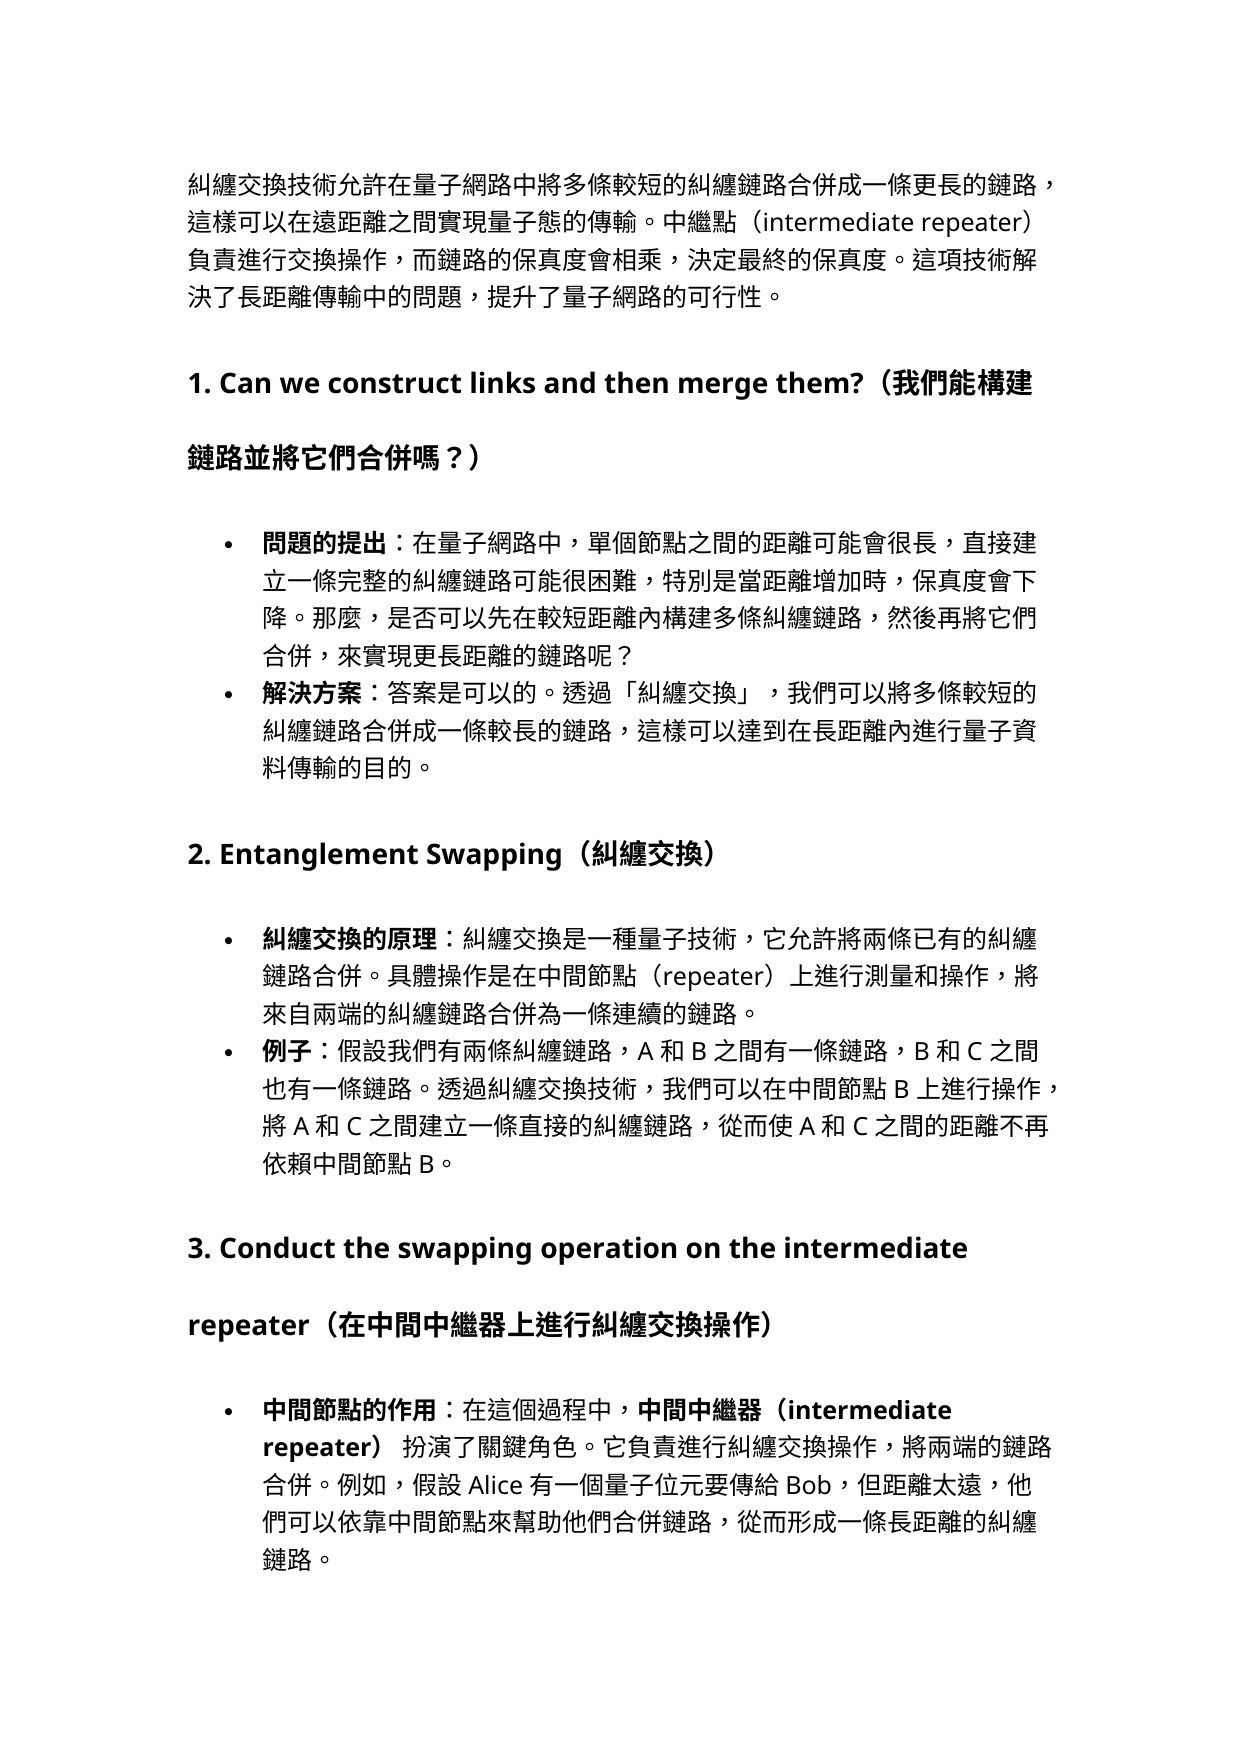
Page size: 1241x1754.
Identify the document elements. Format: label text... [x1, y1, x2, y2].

list 成功機率（Probability）：合併過程的成功機率 qqq 通常是由操作成功的機率決定，例如在這裡可能是 q=0.7q = 0.7q=0.7，這表示糾纏交換操作有 70% 的成功率。 [225, 164, 1053, 277]
list 解決方案：答案是可以的。透過「糾纏交換」，我們可以將多條較短的糾纏鏈路合併成一條較長的鏈路，這樣可以達到在長距離內進行量子資料傳輸的目的。 [225, 948, 1053, 1060]
subtitle 1. Can we construct links and then merge them?（我們能構建鏈路並將它們合併嗎？） [187, 589, 1053, 739]
subtitle 2. Entanglement Swapping（糾纏交換） [187, 1089, 1053, 1164]
text 糾纏交換技術允許在量子網路中將多條較短的糾纏鏈路合併成一條更長的鏈路，這樣可以在遠距離之間實現量子態的傳輸。中繼點（intermediate repeater）負責進行交換操作，而鏈路的保真度會相乘，決定最終的保真度。這項技術解決了長距離傳輸中的問題，提升了量子網路的可行性。 [187, 410, 1053, 560]
list 例子：假設我們有兩條糾纏鏈路，A 和 B 之間有一條鏈路，B 和 C 之間也有一條鏈路。透過糾纏交換技術，我們可以在中間節點 B 上進行操作，將 A 和 C 之間建立一條直接的糾纏鏈路，從而使 A 和 C 之間的距離不再依賴中間節點 B。 [225, 1335, 1053, 1485]
text 總結 [187, 306, 1053, 381]
list 問題的提出：在量子網路中，單個節點之間的距離可能會很長，直接建立一條完整的糾纏鏈路可能很困難，特別是當距離增加時，保真度會下降。那麼，是否可以先在較短距離內構建多條糾纏鏈路，然後再將它們合併，來實現更長距離的鏈路呢？ [225, 769, 1053, 919]
list 糾纏交換的原理：糾纏交換是一種量子技術，它允許將兩條已有的糾纏鏈路合併。具體操作是在中間節點（repeater）上進行測量和操作，將來自兩端的糾纏鏈路合併為一條連續的鏈路。 [225, 1194, 1053, 1306]
